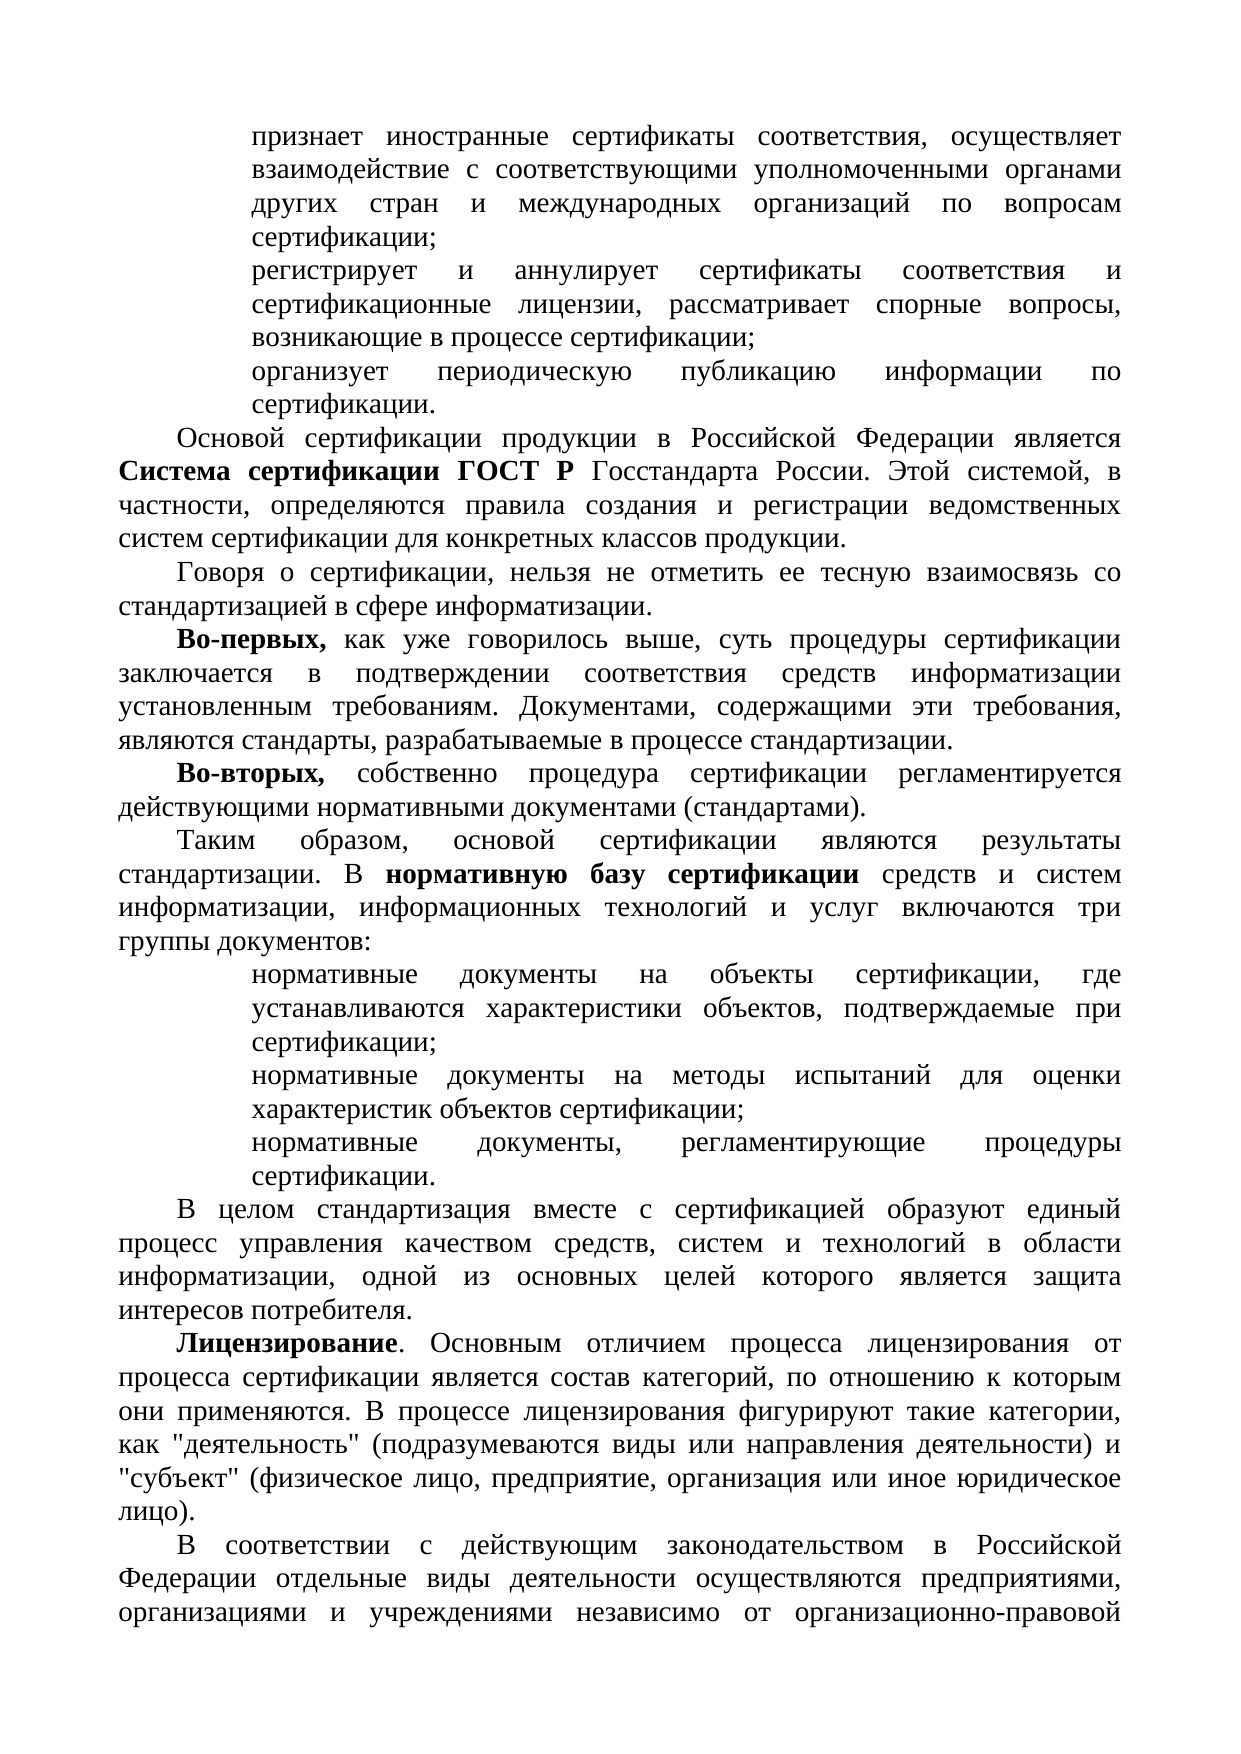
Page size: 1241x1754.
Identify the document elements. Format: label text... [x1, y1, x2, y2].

text Во-вторых, собственно процедура сертификации регламентируется действующими нормативными документами (стандартами). [118, 755, 1122, 822]
text Лицензирование. Основным отличием процесса лицензирования от процесса сертификации является состав категорий, по отношению к которым они применяются. В процессе лицензирования фигурируют такие категории, как "деятельность" (подразумеваются виды или направления деятельности) и "субъект" (физическое лицо, предприятие, организация или иное юридическое лицо). [118, 1326, 1122, 1527]
list нормативные документы на методы испытаний для оценки характеристик объектов сертификации; [214, 1057, 1122, 1124]
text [118, 1527, 1122, 1627]
text Основой сертификации продукции в Российской Федерации является Система сертификации ГОСТ Р Госстандарта России. Этой системой, в частности, определяются правила создания и регистрации ведомственных систем сертификации для конкретных классов продукции. [118, 420, 1122, 554]
list нормативные документы на объекты сертификации, где устанавливаются характеристики объектов, подтверждаемые при сертификации; [214, 957, 1122, 1057]
list регистрирует и аннулирует сертификаты соответствия и сертификационные лицензии, рассматривает спорные вопросы, возникающие в процессе сертификации; [214, 252, 1122, 353]
text Таким образом, основой сертификации являются результаты стандартизации. В нормативную базу сертификации средств и систем информатизации, информационных технологий и услуг включаются три группы документов: [118, 822, 1122, 957]
text В целом стандартизация вместе с сертификацией образуют единый процесс управления качеством средств, систем и технологий в области информатизации, одной из основных целей которого является защита интересов потребителя. [118, 1191, 1122, 1326]
text Говоря о сертификации, нельзя не отметить ее тесную взаимосвязь со стандартизацией в сфере информатизации. [118, 554, 1122, 621]
list признает иностранные сертификаты соответствия, осуществляет взаимодействие с соответствующими уполномоченными органами других стран и международных организаций по вопросам сертификации; [214, 118, 1122, 252]
text Во-первых, как уже говорилось выше, суть процедуры сертификации заключается в подтверждении соответствия средств информатизации установленным требованиям. Документами, содержащими эти требования, являются стандарты, разрабатываемые в процессе стандартизации. [118, 621, 1122, 755]
list нормативные документы, регламентирующие процедуры сертификации. [214, 1124, 1122, 1191]
list организует периодическую публикацию информации по сертификации. [214, 353, 1122, 420]
